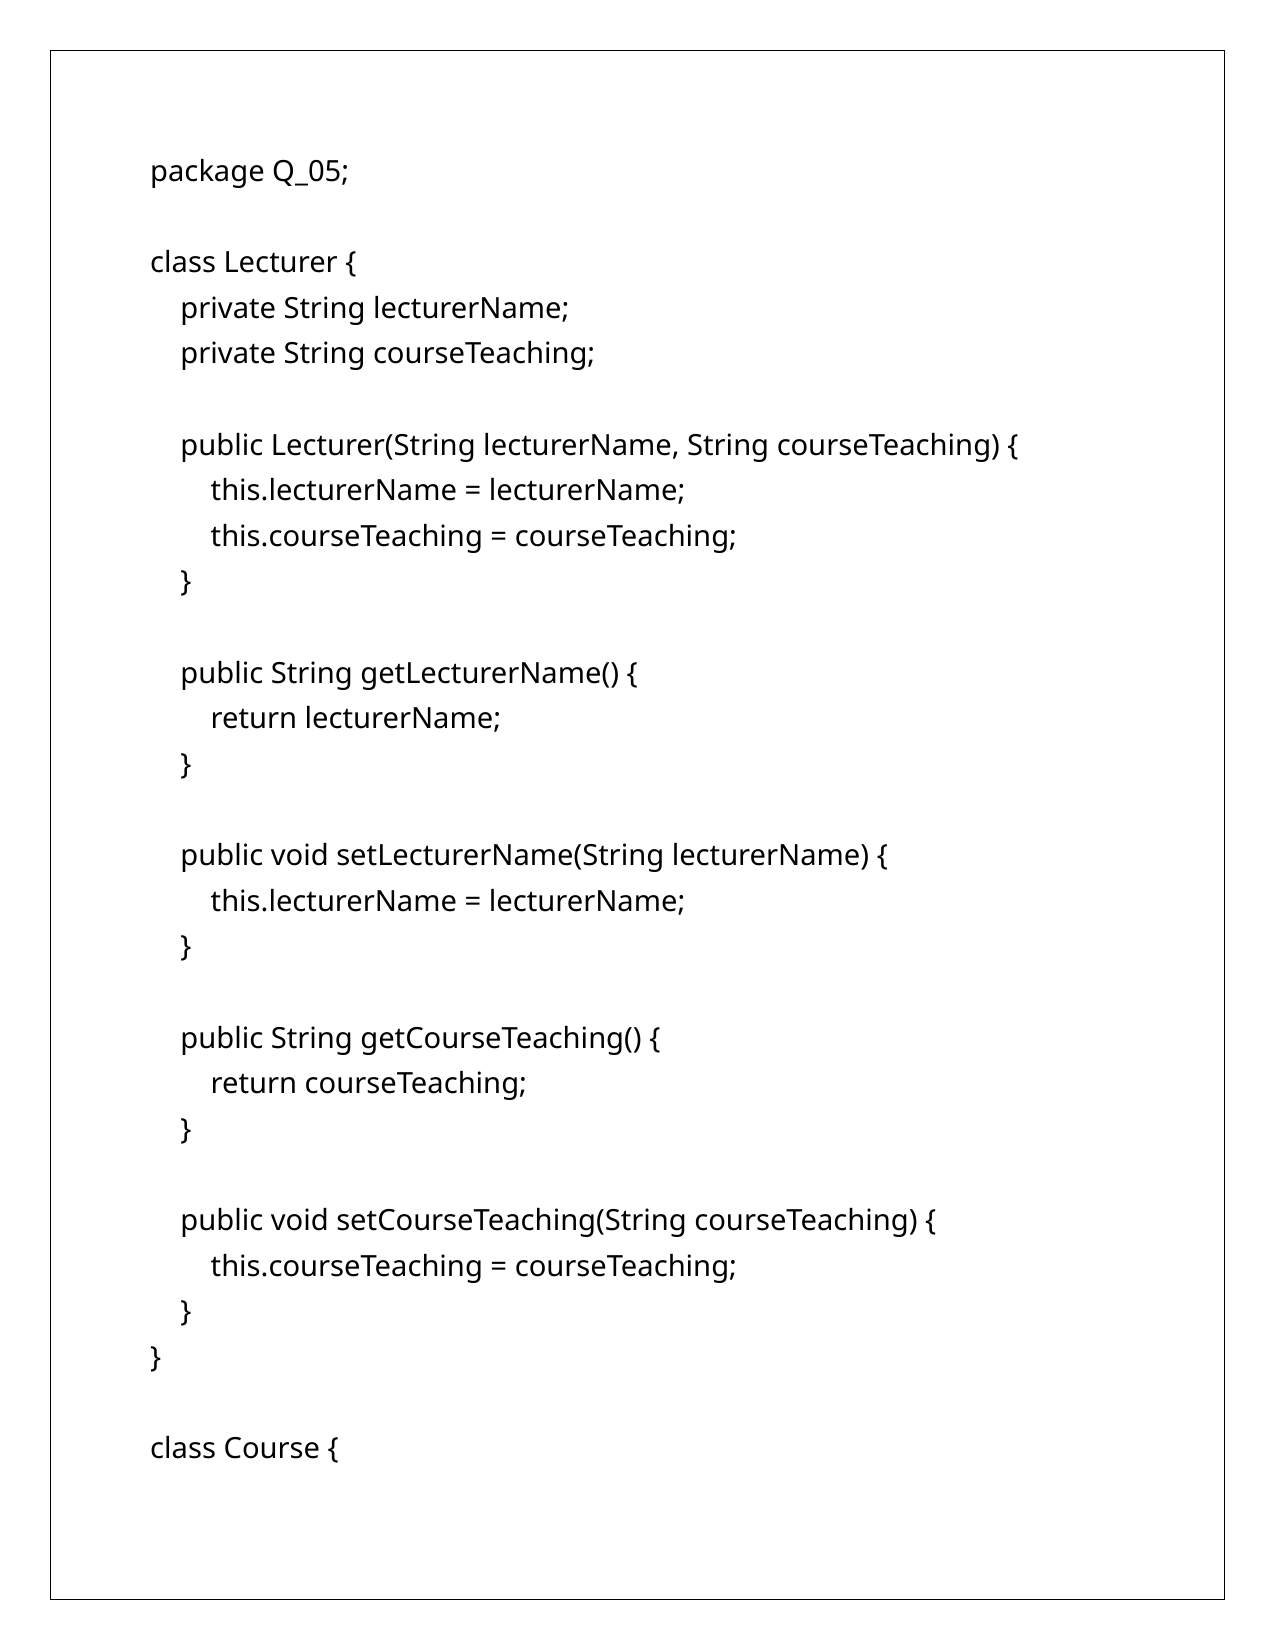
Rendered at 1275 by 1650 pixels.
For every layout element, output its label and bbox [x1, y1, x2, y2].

text [150, 150, 1125, 1467]
